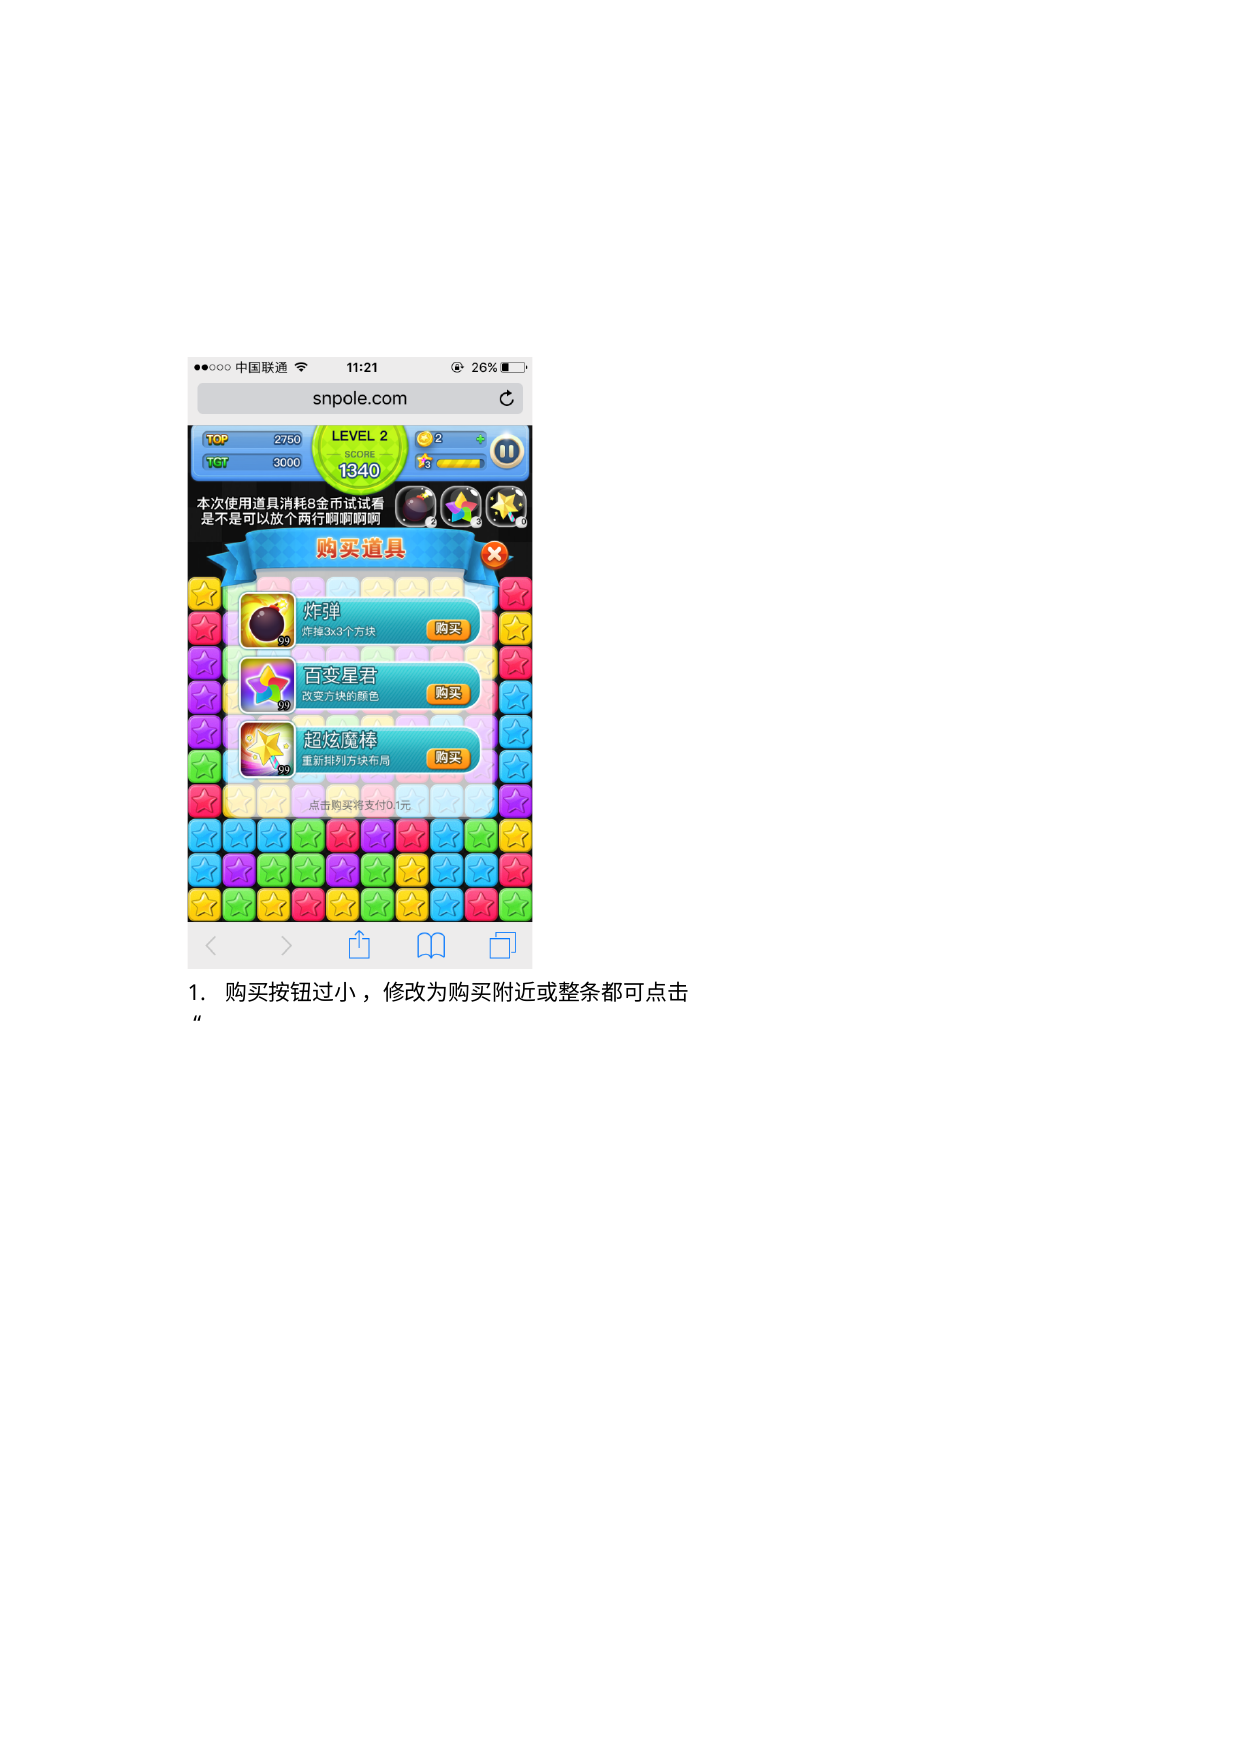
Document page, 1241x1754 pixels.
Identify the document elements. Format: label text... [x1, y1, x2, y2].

text “ [187, 1007, 1053, 1039]
picture [187, 357, 533, 969]
list 购买按钮过小 ，修改为购买附近或整条都可点击 [187, 974, 1053, 1007]
